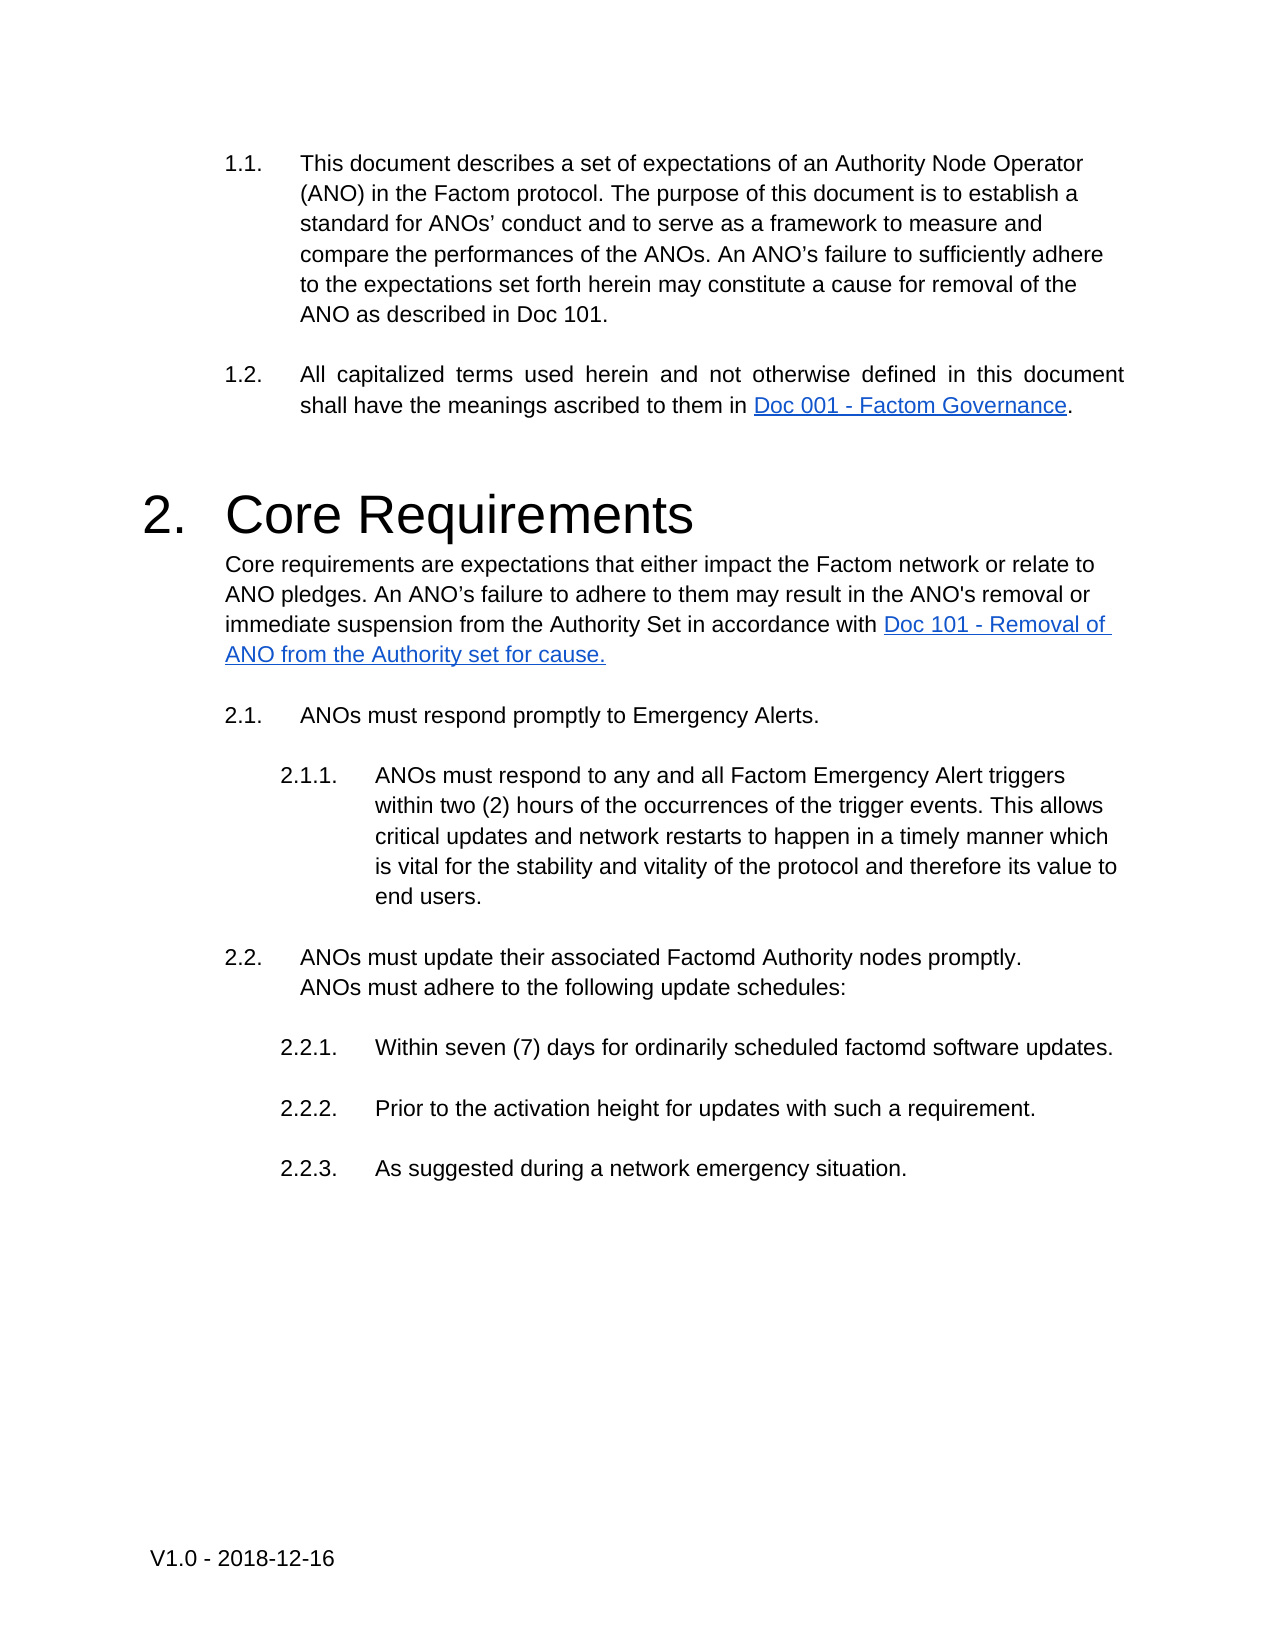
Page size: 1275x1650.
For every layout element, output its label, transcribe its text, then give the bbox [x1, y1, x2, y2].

text Core requirements are expectations that either impact the Factom network or relate to ANO pledges. An ANO’s failure to adhere to them may result in the ANO's removal or immediate suspension from the Authority Set in accordance with Doc 101 - Removal of ANO from the Authority set for cause. [225, 551, 1125, 668]
subtitle Core Requirements [187, 482, 1125, 544]
list ANOs must respond promptly to Emergency Alerts. [262, 702, 1125, 728]
text ANOs must adhere to the following update schedules: [300, 974, 1125, 1000]
list This document describes a set of expectations of an Authority Node Operator (ANO) in the Factom protocol. The purpose of this document is to establish a standard for ANOs’ conduct and to serve as a framework to measure and compare the performances of the ANOs. An ANO’s failure to sufficiently adhere to the expectations set forth herein may constitute a cause for removal of the ANO as described in Doc 101. [262, 150, 1125, 327]
list ANOs must update their associated Factomd Authority nodes promptly. [262, 943, 1125, 970]
list As suggested during a network emergency situation. [337, 1155, 1125, 1181]
list ANOs must respond to any and all Factom Emergency Alert triggers within two (2) hours of the occurrences of the trigger events. This allows critical updates and network restarts to happen in a timely manner which is vital for the stability and vitality of the protocol and therefore its value to end users. [337, 762, 1125, 909]
list Prior to the activation height for updates with such a requirement. [337, 1094, 1125, 1121]
list All capitalized terms used herein and not otherwise defined in this document shall have the meanings ascribed to them in Doc 001 - Factom Governance. [262, 361, 1125, 418]
list Within seven (7) days for ordinarily scheduled factomd software updates. [337, 1034, 1125, 1061]
